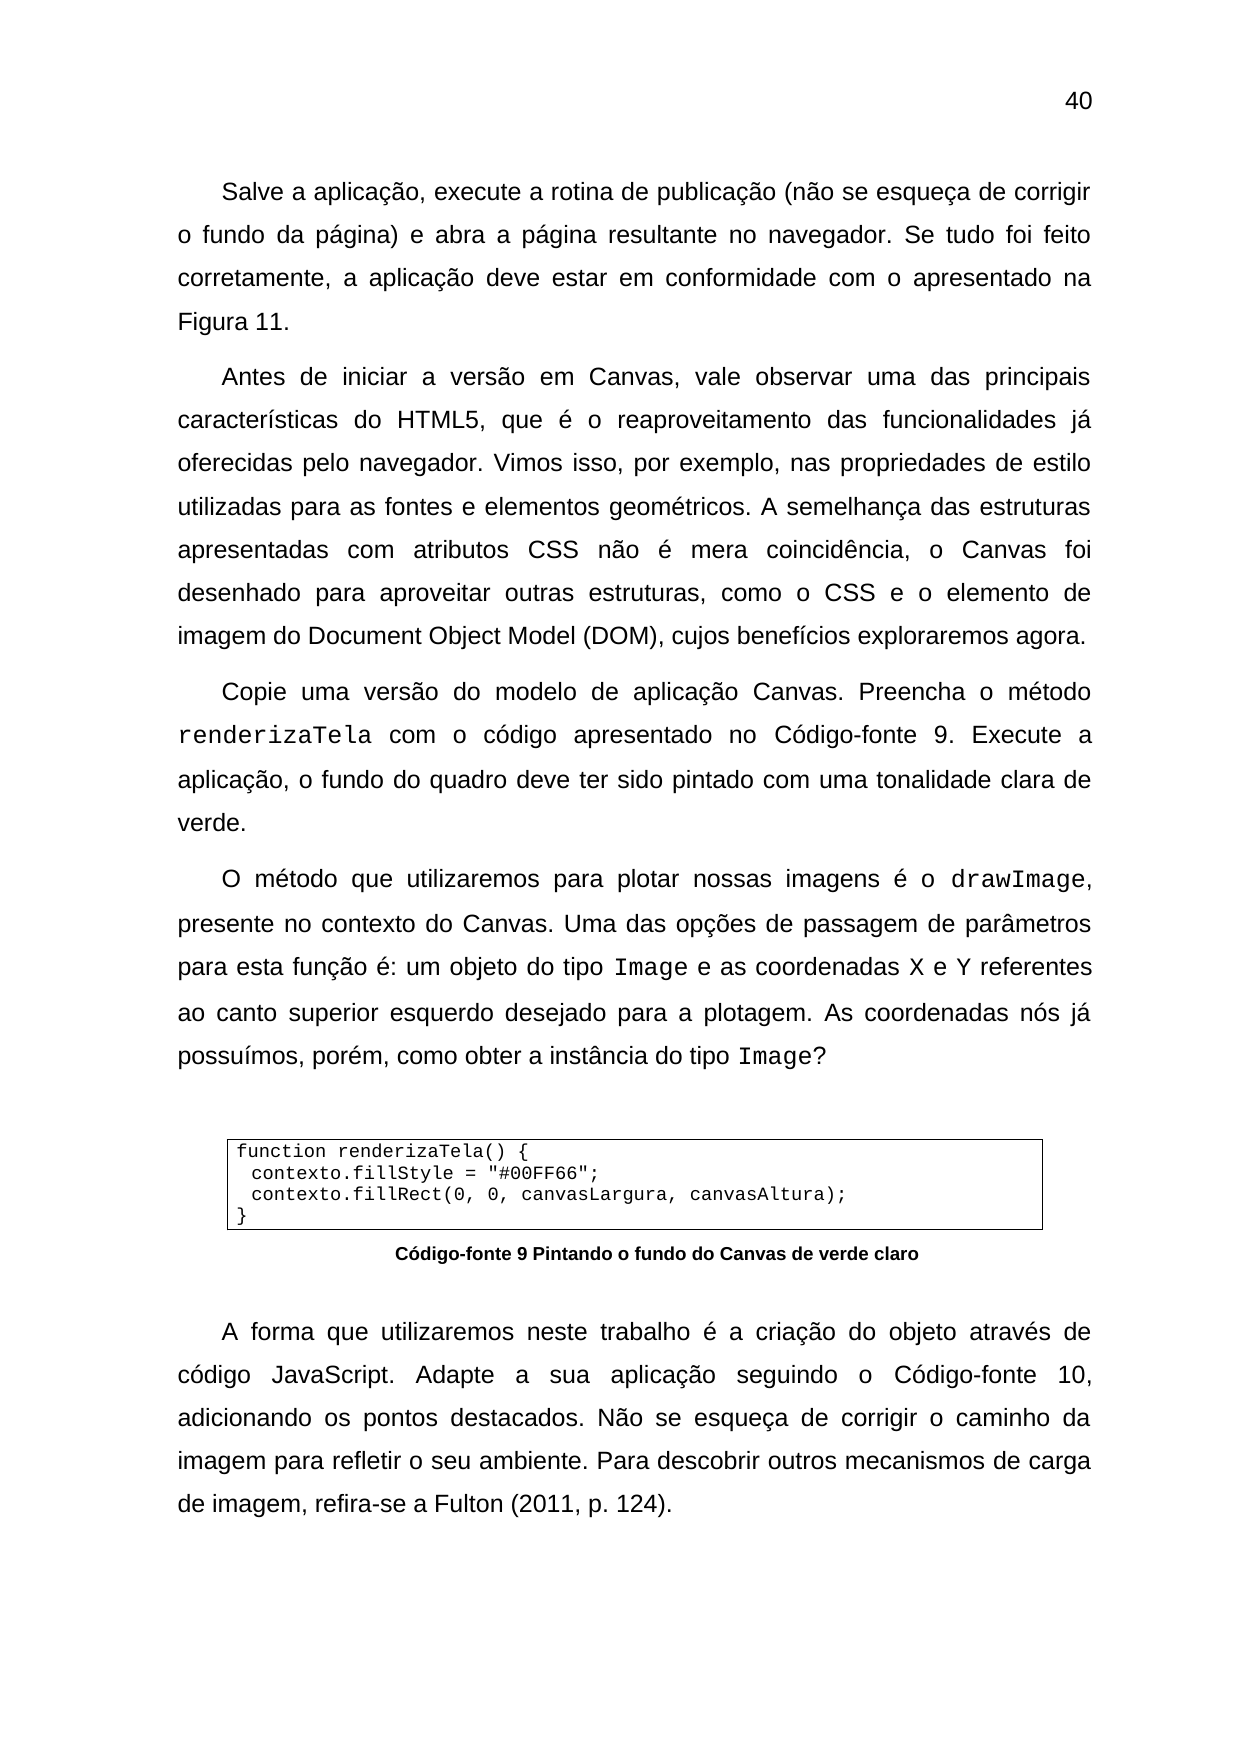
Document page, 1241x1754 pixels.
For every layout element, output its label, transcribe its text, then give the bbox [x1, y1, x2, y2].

text Código-fonte 9 Pintando o fundo do Canvas de verde claro [177, 1243, 1092, 1264]
text Copie uma versão do modelo de aplicação Canvas. Preencha o método renderizaTela com o código apresentado no Código-fonte 9. Execute a aplicação, o fundo do quadro deve ter sido pintado com uma tonalidade clara de verde. [177, 677, 1092, 837]
text O método que utilizaremos para plotar nossas imagens é o drawImage, presente no contexto do Canvas. Uma das opções de passagem de parâmetros para esta função é: um objeto do tipo Image e as coordenadas X e Y referentes ao canto superior esquerdo desejado para a plotagem. As coordenadas nós já possuímos, porém, como obter a instância do tipo Image? [177, 864, 1092, 1072]
text function renderizaTela() { [228, 1140, 1042, 1160]
text A forma que utilizaremos neste trabalho é a criação do objeto através de código JavaScript. Adapte a sua aplicação seguindo o Código-fonte 10, adicionando os pontos destacados. Não se esqueça de corrigir o caminho da imagem para refletir o seu ambiente. Para descobrir outros mecanismos de carga de imagem, refira-se a Fulton (2011, p. 124). [177, 1316, 1092, 1518]
text contexto.fillStyle = "#00FF66"; [228, 1160, 1042, 1182]
text } [228, 1203, 1042, 1229]
text Salve a aplicação, execute a rotina de publicação (não se esqueça de corrigir o fundo da página) e abra a página resultante no navegador. Se tudo foi feito corretamente, a aplicação deve estar em conformidade com o apresentado na Figura 11. [177, 177, 1092, 335]
text contexto.fillRect(0, 0, canvasLargura, canvasAltura); [228, 1182, 1042, 1203]
text Antes de iniciar a versão em Canvas, vale observar uma das principais características do HTML5, que é o reaproveitamento das funcionalidades já oferecidas pelo navegador. Vimos isso, por exemplo, nas propriedades de estilo utilizadas para as fontes e elementos geométricos. A semelhança das estruturas apresentadas com atributos CSS não é mera coincidência, o Canvas foi desenhado para aproveitar outras estruturas, como o CSS e o elemento de imagem do Document Object Model (DOM), cujos benefícios exploraremos agora. [177, 362, 1092, 650]
